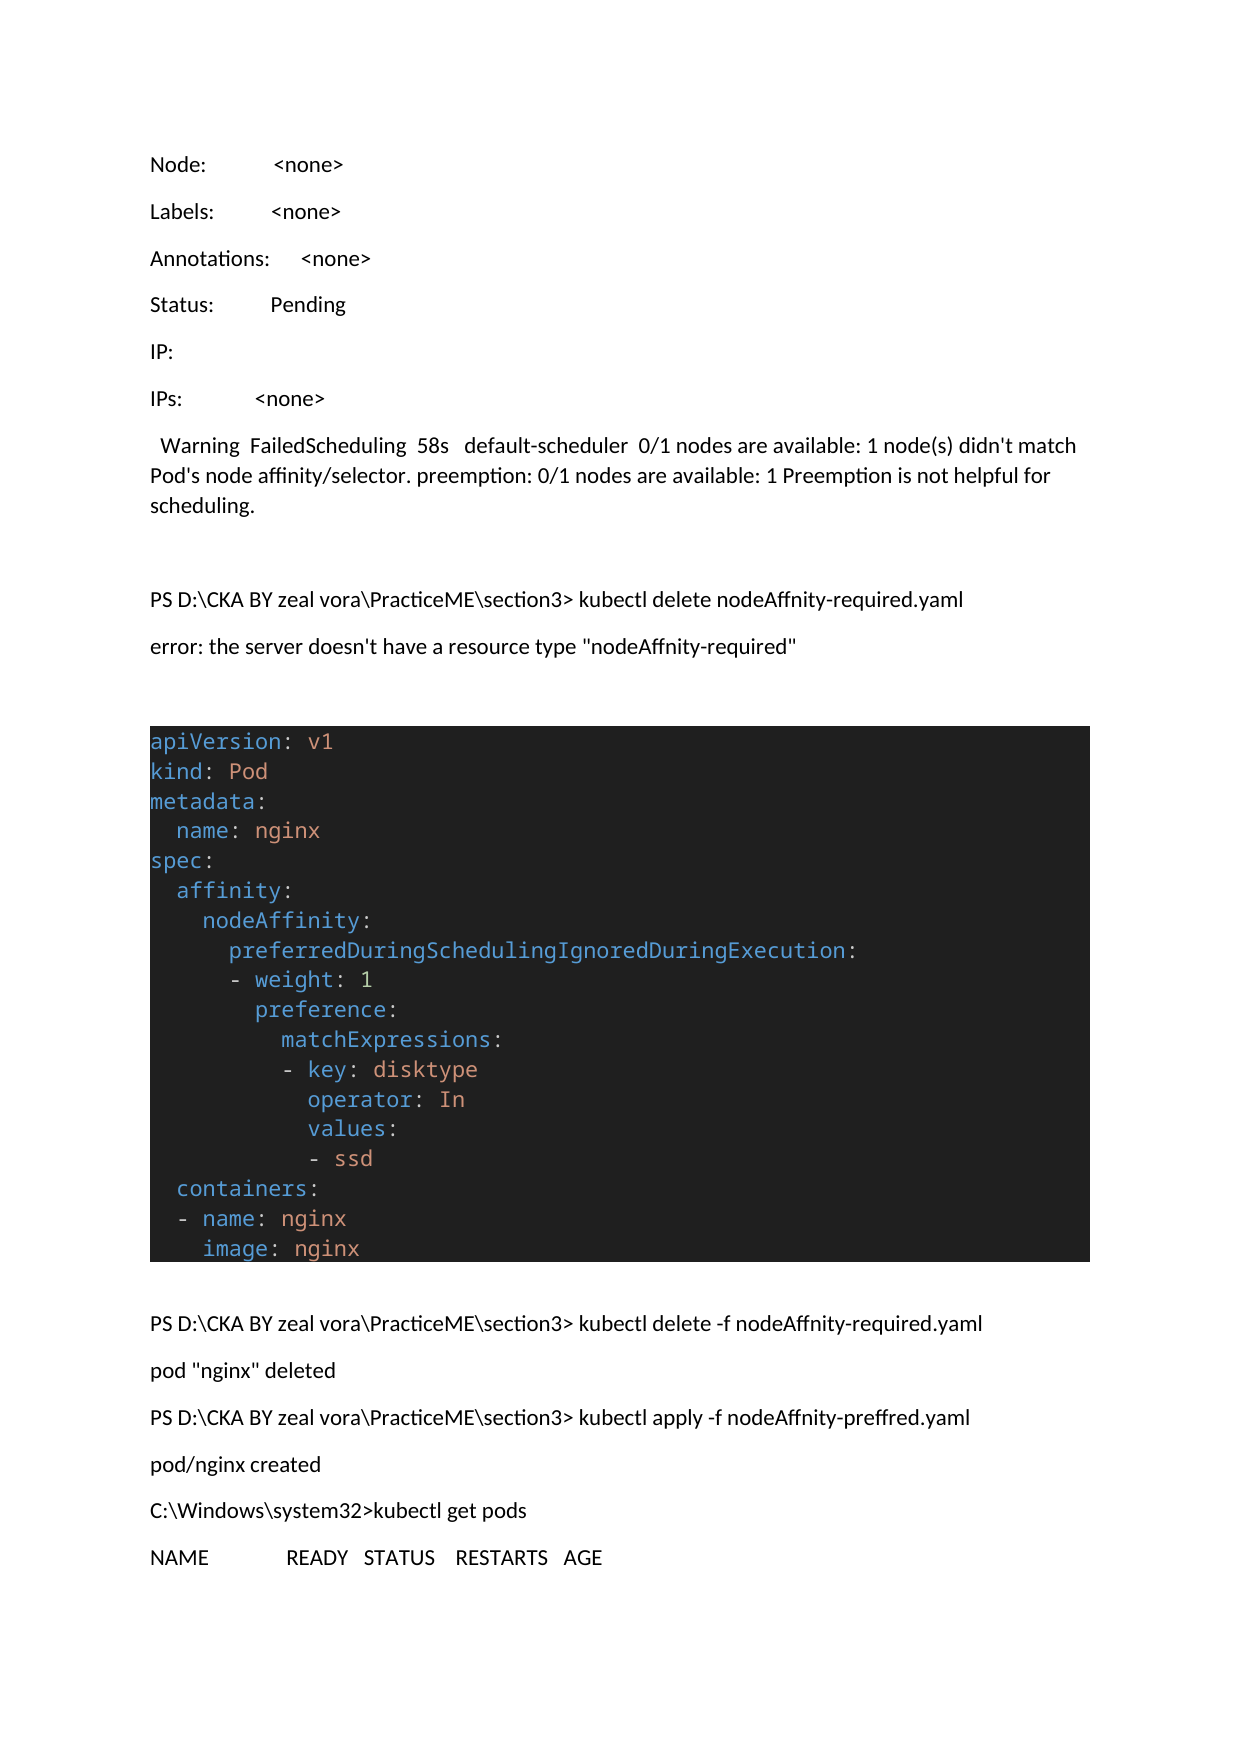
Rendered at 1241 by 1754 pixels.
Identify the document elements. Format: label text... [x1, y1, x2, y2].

text Labels: <none> [150, 197, 1090, 225]
text IP: [150, 337, 1090, 366]
text kind: Pod [150, 756, 1090, 786]
text pod "nginx" deleted [150, 1356, 1090, 1384]
text Warning FailedScheduling 58s default-scheduler 0/1 nodes are available: 1 node(s) didn't match Pod's node affinity/selector. preemption: 0/1 nodes are available: 1 Preemption is not helpful for scheduling. [150, 431, 1090, 520]
text - weight: 1 [150, 964, 1090, 994]
text name: nginx [150, 815, 1090, 845]
text Annotations: <none> [150, 244, 1090, 272]
text preference: [150, 994, 1090, 1024]
text containers: [150, 1173, 1090, 1203]
text values: [150, 1113, 1090, 1143]
text affinity: [150, 875, 1090, 905]
text PS D:\CKA BY zeal vora\PracticeME\section3> kubectl delete nodeAffnity-required.yaml [150, 585, 1090, 613]
text image: nginx [150, 1232, 1090, 1262]
text operator: In [150, 1083, 1090, 1113]
text NAME READY STATUS RESTARTS AGE [150, 1543, 1090, 1572]
text apiVersion: v1 [150, 726, 1090, 756]
text C:\Windows\system32>kubectl get pods [150, 1497, 1090, 1525]
text matchExpressions: [150, 1024, 1090, 1054]
text PS D:\CKA BY zeal vora\PracticeME\section3> kubectl delete -f nodeAffnity-required.yaml [150, 1309, 1090, 1337]
text pod/nginx created [150, 1450, 1090, 1478]
text metadata: [150, 786, 1090, 815]
text Node: <none> [150, 150, 1090, 178]
text preferredDuringSchedulingIgnoredDuringExecution: [150, 934, 1090, 964]
text - name: nginx [150, 1203, 1090, 1232]
text spec: [150, 845, 1090, 875]
text IPs: <none> [150, 384, 1090, 412]
text Status: Pending [150, 291, 1090, 319]
text - ssd [150, 1143, 1090, 1173]
text error: the server doesn't have a resource type "nodeAffnity-required" [150, 632, 1090, 660]
text PS D:\CKA BY zeal vora\PracticeME\section3> kubectl apply -f nodeAffnity-preffred.yaml [150, 1403, 1090, 1431]
text - key: disktype [150, 1054, 1090, 1083]
text nodeAffinity: [150, 905, 1090, 934]
